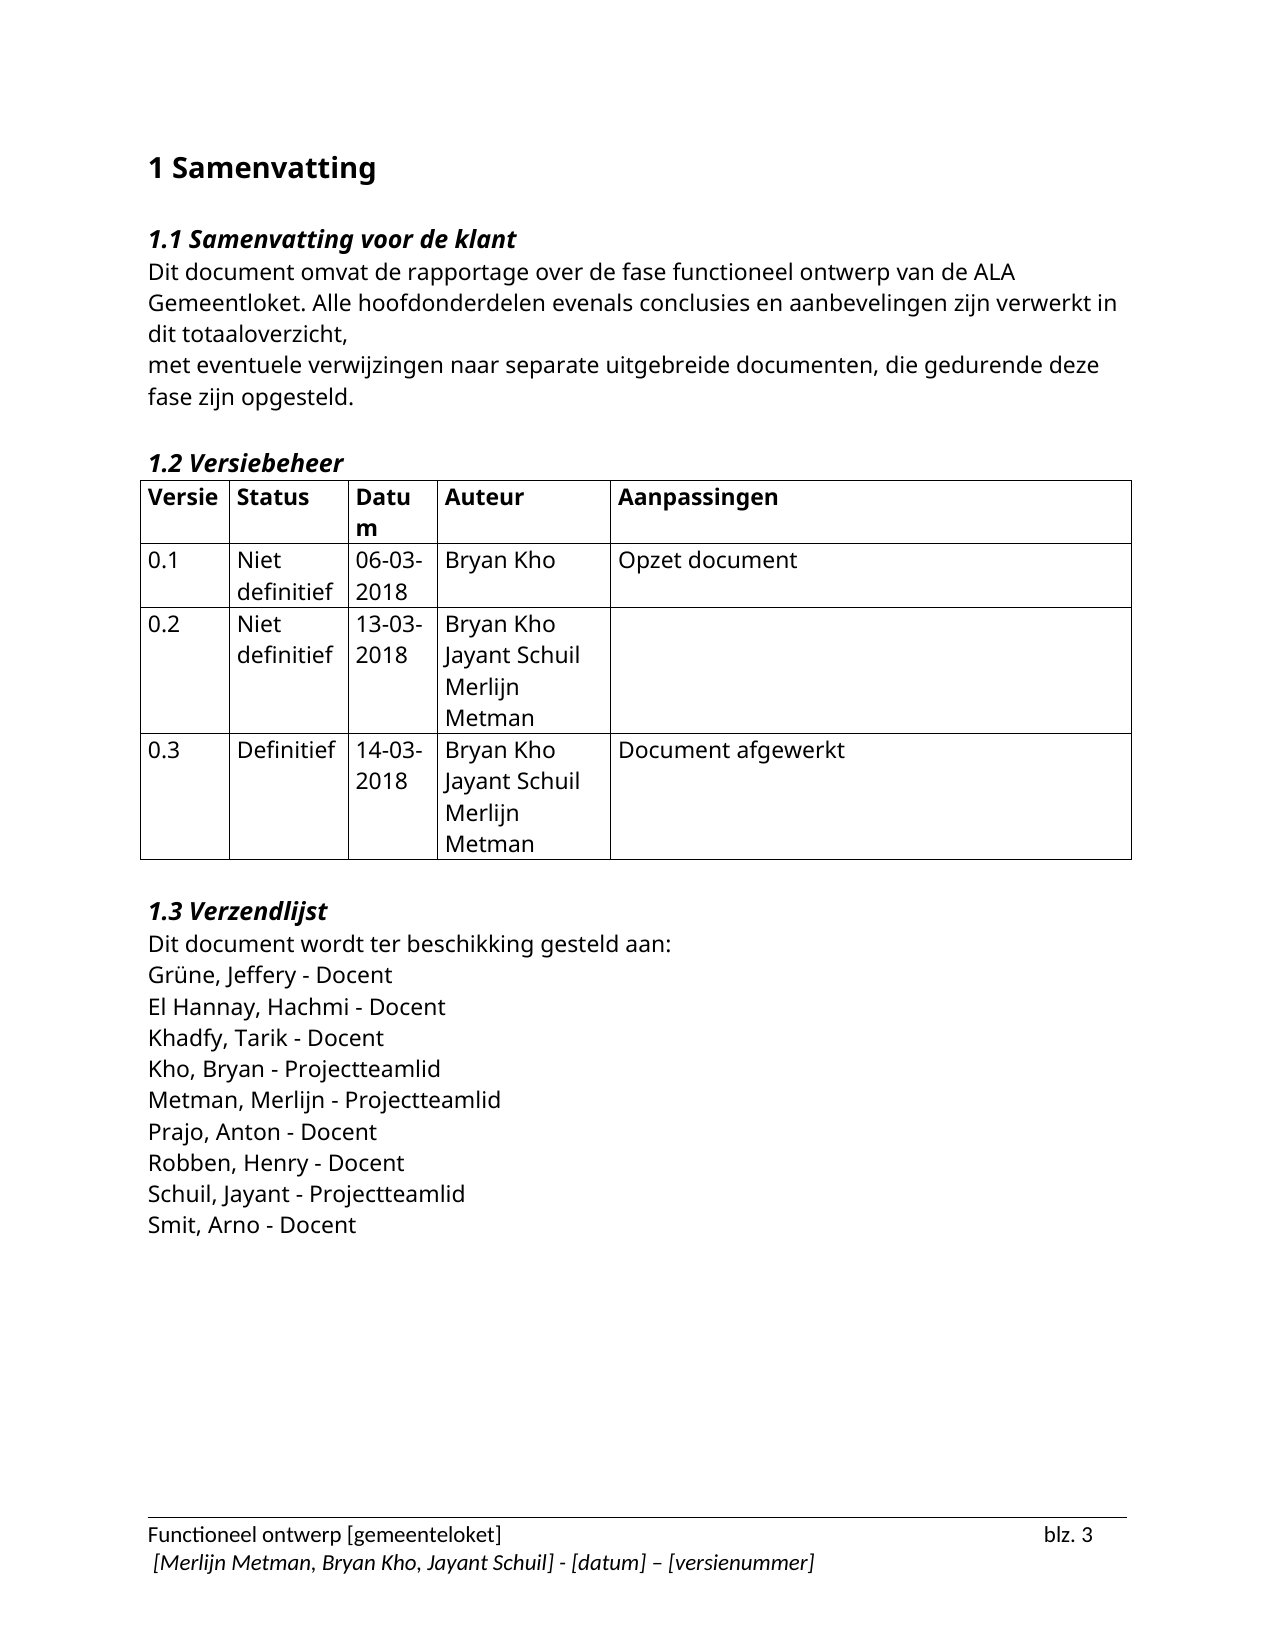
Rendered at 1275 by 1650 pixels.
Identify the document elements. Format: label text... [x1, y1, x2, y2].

table_cell Bryan Kho Jayant Schuil Merlijn Metman [438, 734, 610, 859]
text Dit document omvat de rapportage over de fase functioneel ontwerp van de ALA Gemeentloket. Alle hoofdonderdelen evenals conclusies en aanbevelingen zijn verwerkt in dit totaaloverzicht, [148, 255, 1127, 349]
table_header Datum [349, 481, 437, 543]
table_cell Niet definitief [230, 608, 348, 733]
table_cell 06-03-2018 [349, 544, 437, 607]
table_cell 14-03-2018 [349, 734, 437, 859]
table_cell 13-03-2018 [349, 608, 437, 733]
table_header Versie [141, 481, 229, 543]
table_cell Niet definitief [230, 544, 348, 607]
table_cell Definitief [230, 734, 348, 859]
table_cell [611, 608, 1131, 733]
subtitle 1.1 Samenvatting voor de klant [148, 221, 1127, 255]
table_header Auteur [438, 481, 610, 543]
subtitle 1.3 Verzendlijst [148, 894, 1127, 928]
table_header Status [230, 481, 348, 543]
table_cell 0.2 [141, 608, 229, 733]
text Dit document wordt ter beschikking gesteld aan: [148, 928, 1127, 959]
subtitle 1 Samenvatting [148, 148, 1127, 187]
table_cell 0.3 [141, 734, 229, 859]
table_header Aanpassingen [611, 481, 1131, 543]
text met eventuele verwijzingen naar separate uitgebreide documenten, die gedurende deze fase zijn opgesteld. [148, 349, 1127, 412]
table_cell Document afgewerkt [611, 734, 1131, 859]
subtitle 1.2 Versiebeheer [148, 446, 1127, 480]
table_cell Bryan Kho Jayant Schuil Merlijn Metman [438, 608, 610, 733]
text Grüne, Jeffery - Docent El Hannay, Hachmi - Docent Khadfy, Tarik - Docent Kho, Bryan - Projectteamlid Metman, Merlijn - Projectteamlid Prajo, Anton - Docent Robben, Henry - Docent Schuil, Jayant - Projectteamlid Smit, Arno - Docent [148, 959, 1127, 1241]
table_cell Opzet document [611, 544, 1131, 607]
table_cell 0.1 [141, 544, 229, 607]
table_cell Bryan Kho [438, 544, 610, 607]
